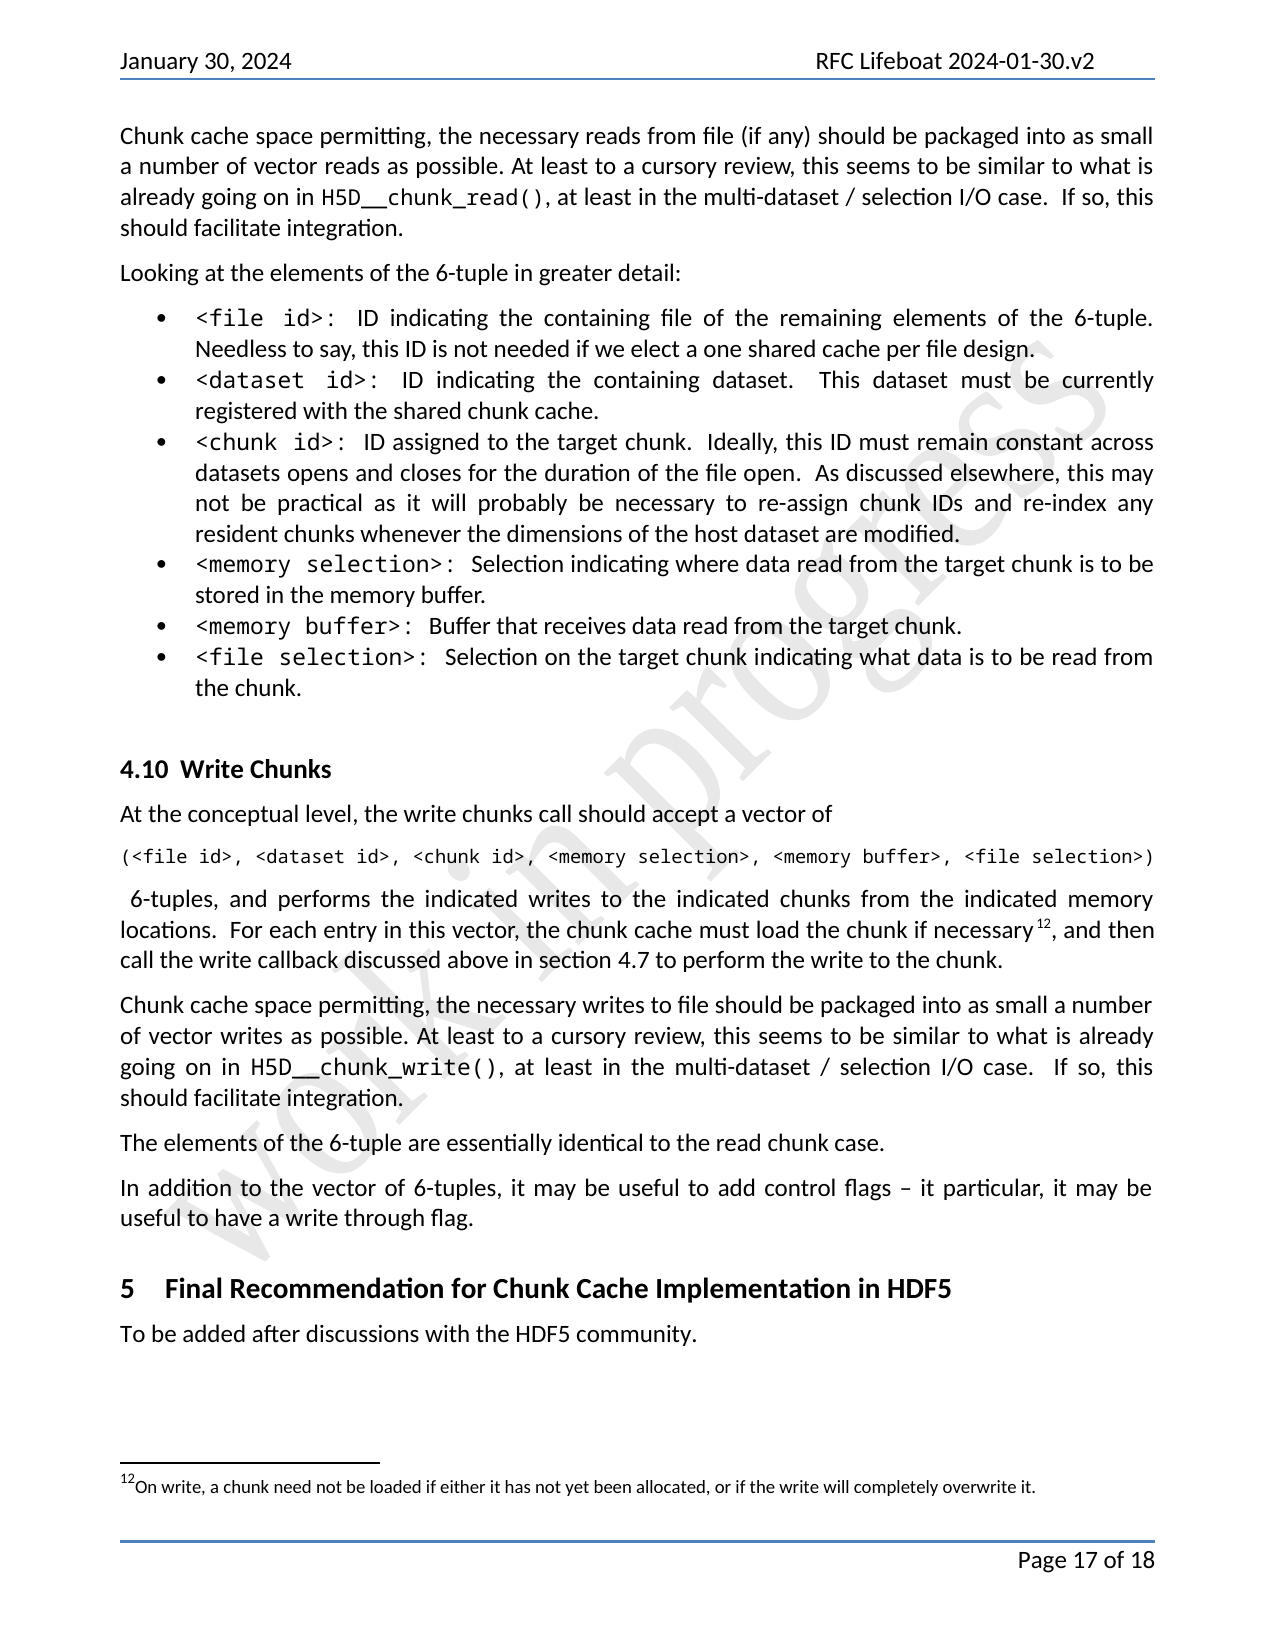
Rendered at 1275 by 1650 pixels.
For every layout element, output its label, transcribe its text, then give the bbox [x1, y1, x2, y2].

list <file selection>: Selection on the target chunk indicating what data is to be read from the chunk. [157, 641, 1155, 703]
list <memory buffer>: Buffer that receives data read from the target chunk. [157, 610, 1155, 641]
text Chunk cache space permitting, the necessary reads from file (if any) should be packaged into as small a number of vector reads as possible. At least to a cursory review, this seems to be similar to what is already going on in H5D__chunk_read(), at least in the multi-dataset / selection I/O case. If so, this should facilitate integration. [120, 120, 1155, 242]
text At the conceptual level, the write chunks call should accept a vector of [120, 798, 1155, 829]
text To be added after discussions with the HDF5 community. [120, 1319, 1155, 1349]
text In addition to the vector of 6-tuples, it may be useful to add control flags – it particular, it may be useful to have a write through flag. [120, 1172, 1155, 1233]
subtitle Final Recommendation for Chunk Cache Implementation in HDF5 [120, 1271, 1155, 1306]
list <file id>: ID indicating the containing file of the remaining elements of the 6-tuple. Needless to say, this ID is not needed if we elect a one shared cache per file design. [157, 302, 1155, 364]
text (<file id>, <dataset id>, <chunk id>, <memory selection>, <memory buffer>, <file selection>) [120, 843, 1155, 869]
subtitle Write Chunks [120, 753, 1155, 786]
list <chunk id>: ID assigned to the target chunk. Ideally, this ID must remain constant across datasets opens and closes for the duration of the file open. As discussed elsewhere, this may not be practical as it will probably be necessary to re-assign chunk IDs and re-index any resident chunks whenever the dimensions of the host dataset are modified. [157, 425, 1155, 548]
list <dataset id>: ID indicating the containing dataset. This dataset must be currently registered with the shared chunk cache. [157, 364, 1155, 425]
text The elements of the 6-tuple are essentially identical to the read chunk case. [120, 1127, 1155, 1157]
list <memory selection>: Selection indicating where data read from the target chunk is to be stored in the memory buffer. [157, 548, 1155, 610]
text Chunk cache space permitting, the necessary writes to file should be packaged into as small a number of vector writes as possible. At least to a cursory review, this seems to be similar to what is already going on in H5D__chunk_write(), at least in the multi-dataset / selection I/O case. If so, this should facilitate integration. [120, 989, 1155, 1112]
text 6-tuples, and performs the indicated writes to the indicated chunks from the indicated memory locations. For each entry in this vector, the chunk cache must load the chunk if necessary, and then call the write callback discussed above in section 4.7 to perform the write to the chunk. [120, 883, 1155, 975]
text Looking at the elements of the 6-tuple in greater detail: [120, 257, 1155, 287]
